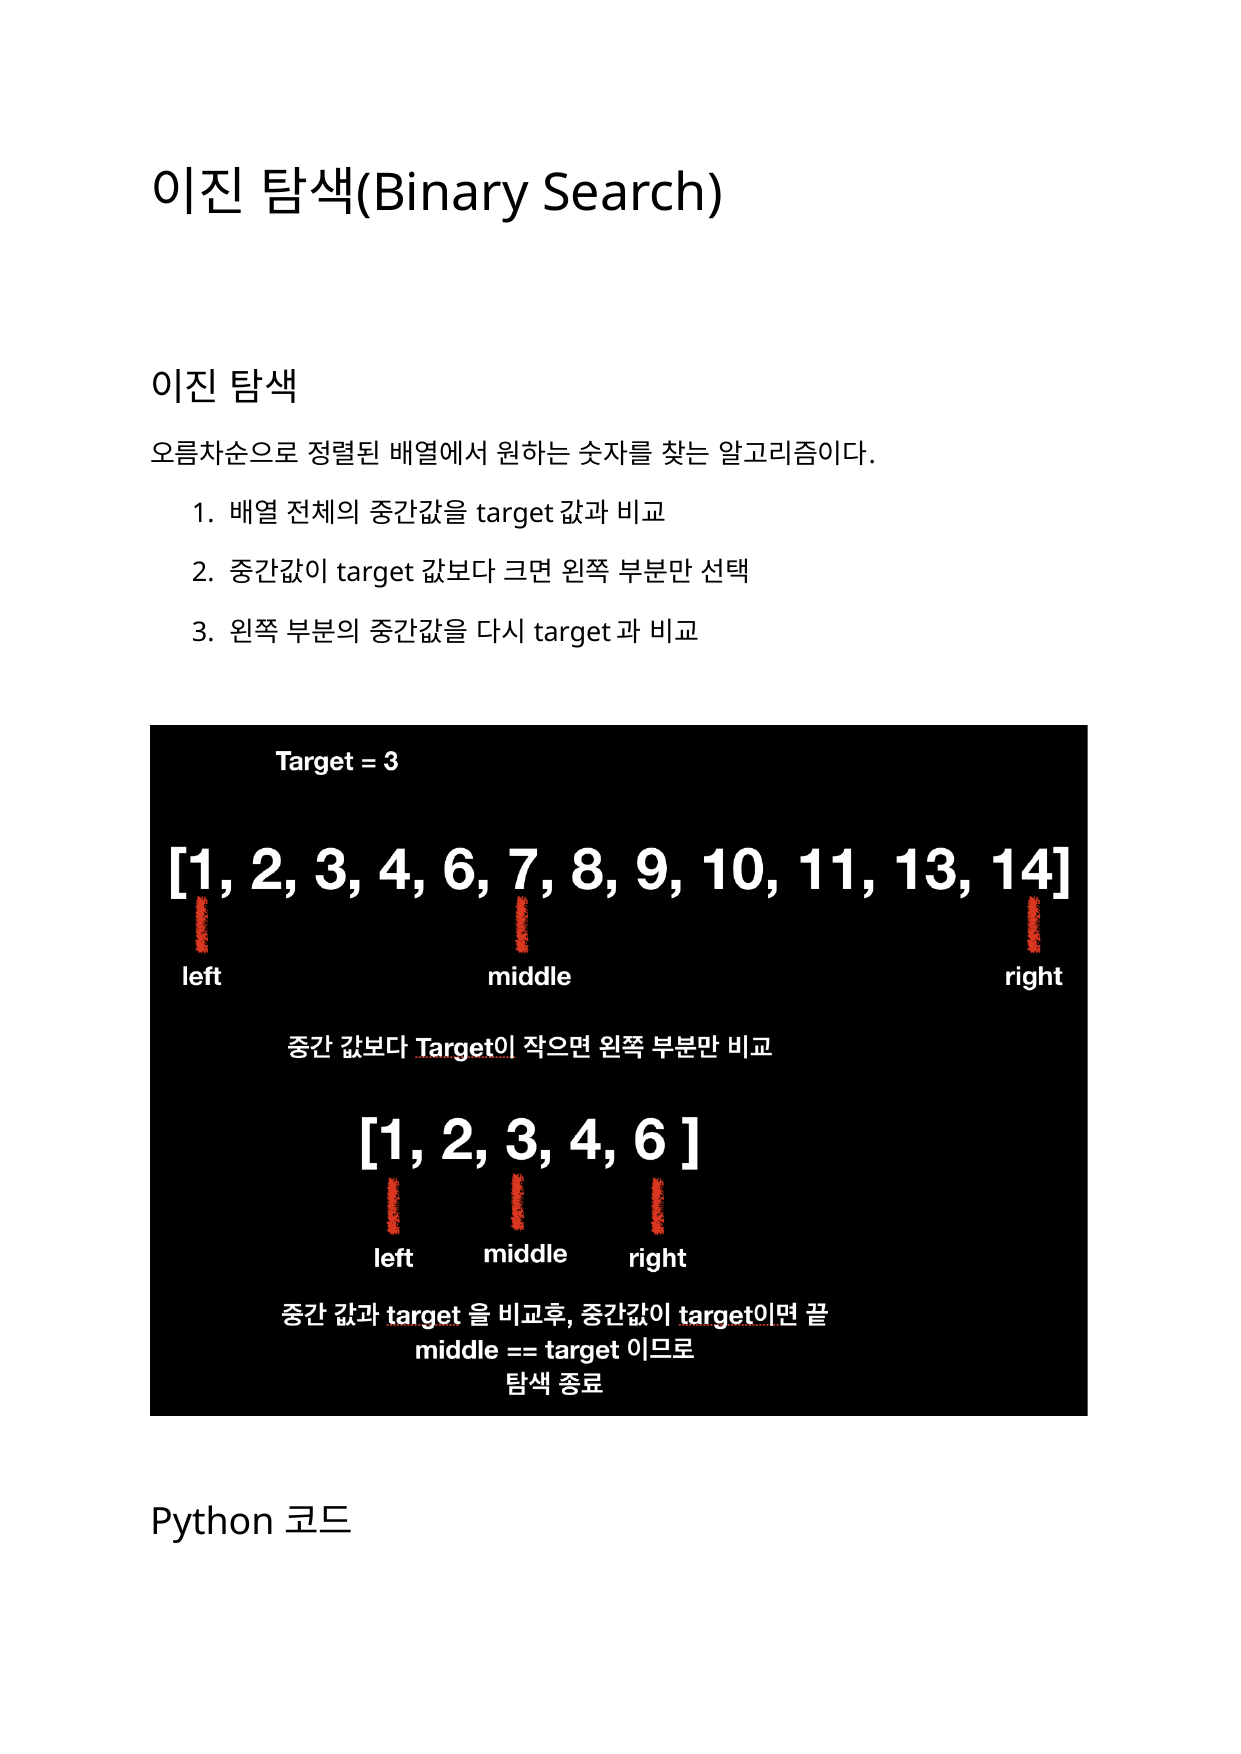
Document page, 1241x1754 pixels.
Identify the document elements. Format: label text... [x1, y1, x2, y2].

picture [150, 725, 1088, 1416]
text 이진 탐색 [150, 357, 1090, 411]
list 왼쪽 부분의 중간값을 다시 target과 비교 [192, 609, 1090, 649]
list 중간값이 target 값보다 크면 왼쪽 부분만 선택 [192, 550, 1090, 590]
text Python 코드 [150, 1491, 1090, 1546]
text 이진 탐색(Binary Search) [150, 150, 1090, 226]
text 오름차순으로 정렬된 배열에서 원하는 숫자를 찾는 알고리즘이다. [150, 432, 1090, 471]
list 배열 전체의 중간값을 target값과 비교 [192, 491, 1090, 531]
